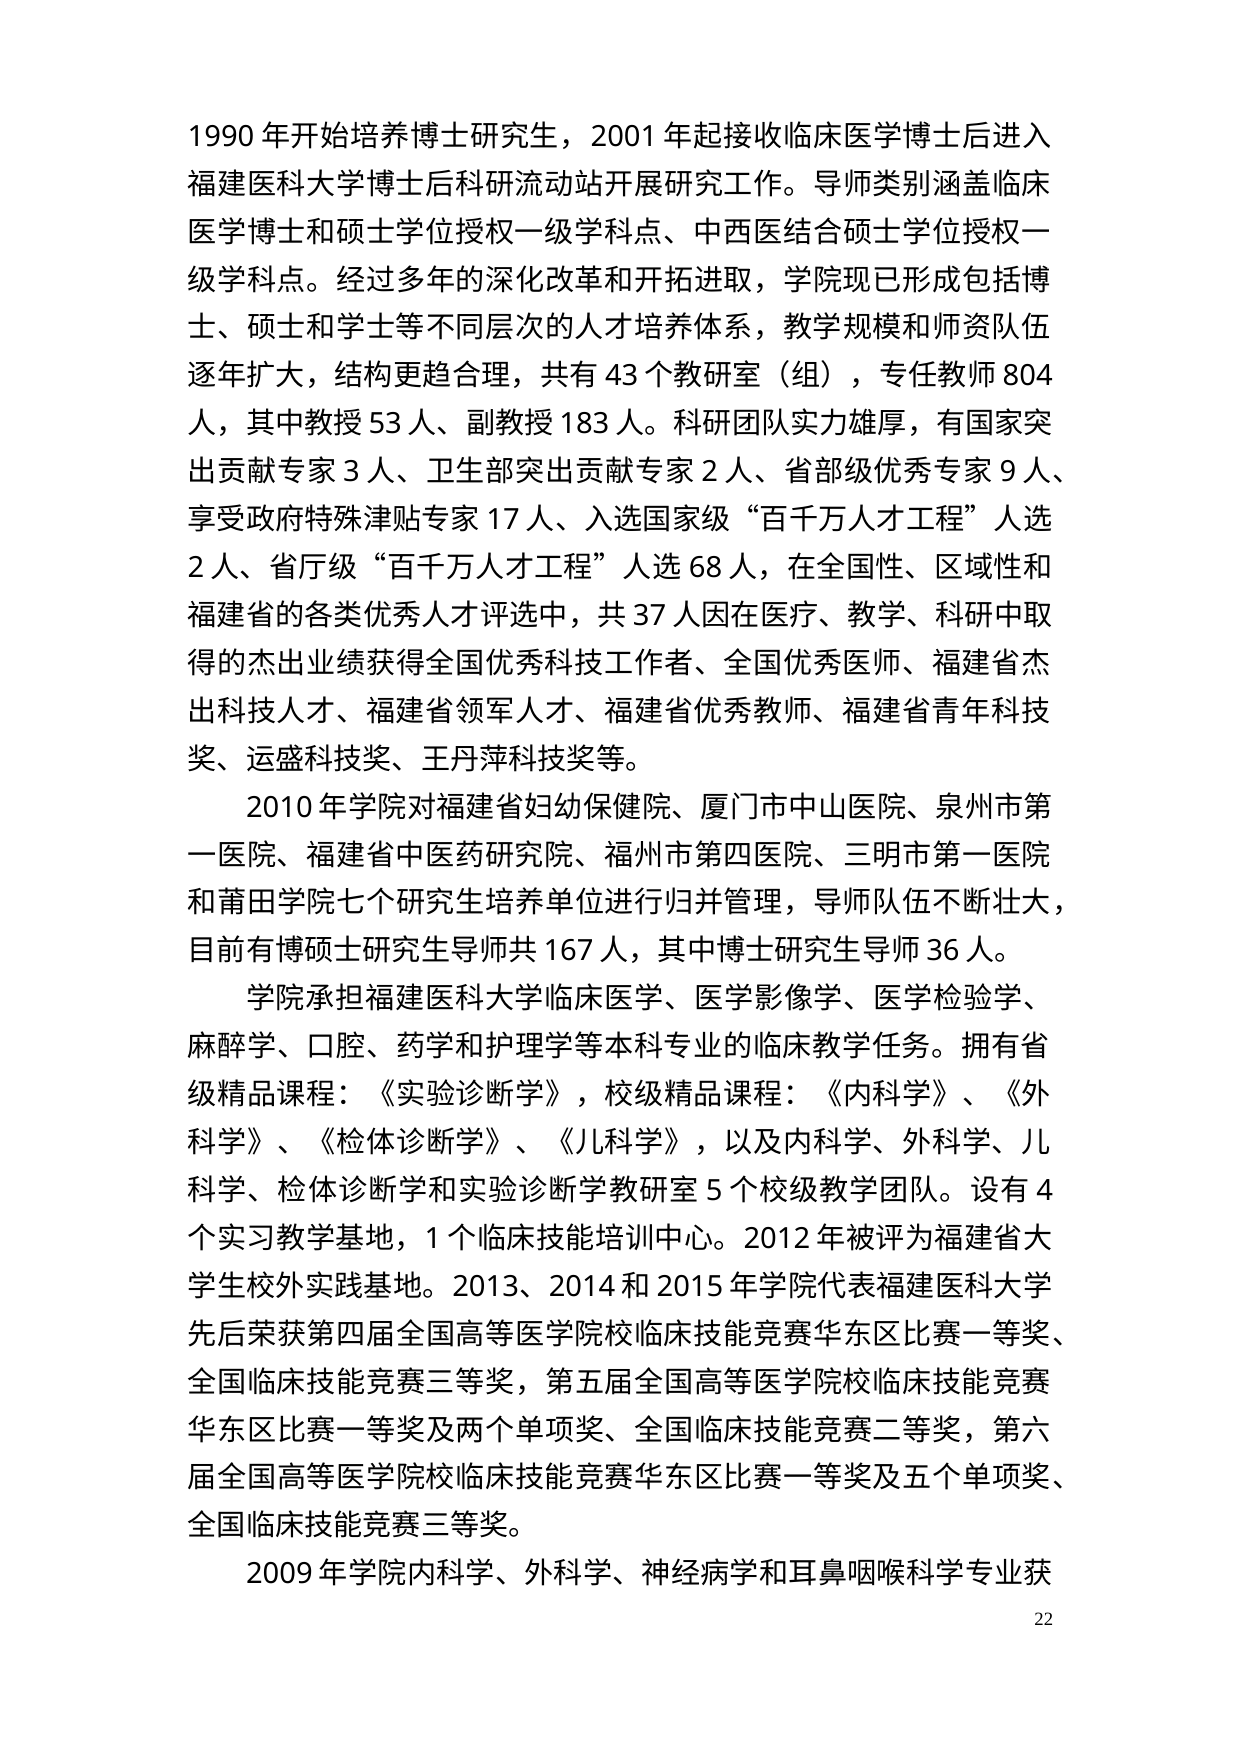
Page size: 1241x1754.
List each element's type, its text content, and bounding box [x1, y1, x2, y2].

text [187, 108, 1053, 779]
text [187, 1545, 1053, 1593]
text 学院承担福建医科大学临床医学、医学影像学、医学检验学、麻醉学、口腔、药学和护理学等本科专业的临床教学任务。拥有省级精品课程：《实验诊断学》，校级精品课程：《内科学》、《外科学》、《检体诊断学》、《儿科学》，以及内科学、外科学、儿科学、检体诊断学和实验诊断学教研室5个校级教学团队。设有4个实习教学基地，1个临床技能培训中心。2012年被评为福建省大学生校外实践基地。2013、2014和2015年学院代表福建医科大学先后荣获第四届全国高等医学院校临床技能竞赛华东区比赛一等奖、全国临床技能竞赛三等奖，第五届全国高等医学院校临床技能竞赛华东区比赛一等奖及两个单项奖、全国临床技能竞赛二等奖，第六届全国高等医学院校临床技能竞赛华东区比赛一等奖及五个单项奖、全国临床技能竞赛三等奖。 [187, 970, 1053, 1545]
text 2010年学院对福建省妇幼保健院、厦门市中山医院、泉州市第一医院、福建省中医药研究院、福州市第四医院、三明市第一医院和莆田学院七个研究生培养单位进行归并管理，导师队伍不断壮大，目前有博硕士研究生导师共167人，其中博士研究生导师36人。 [187, 779, 1053, 970]
